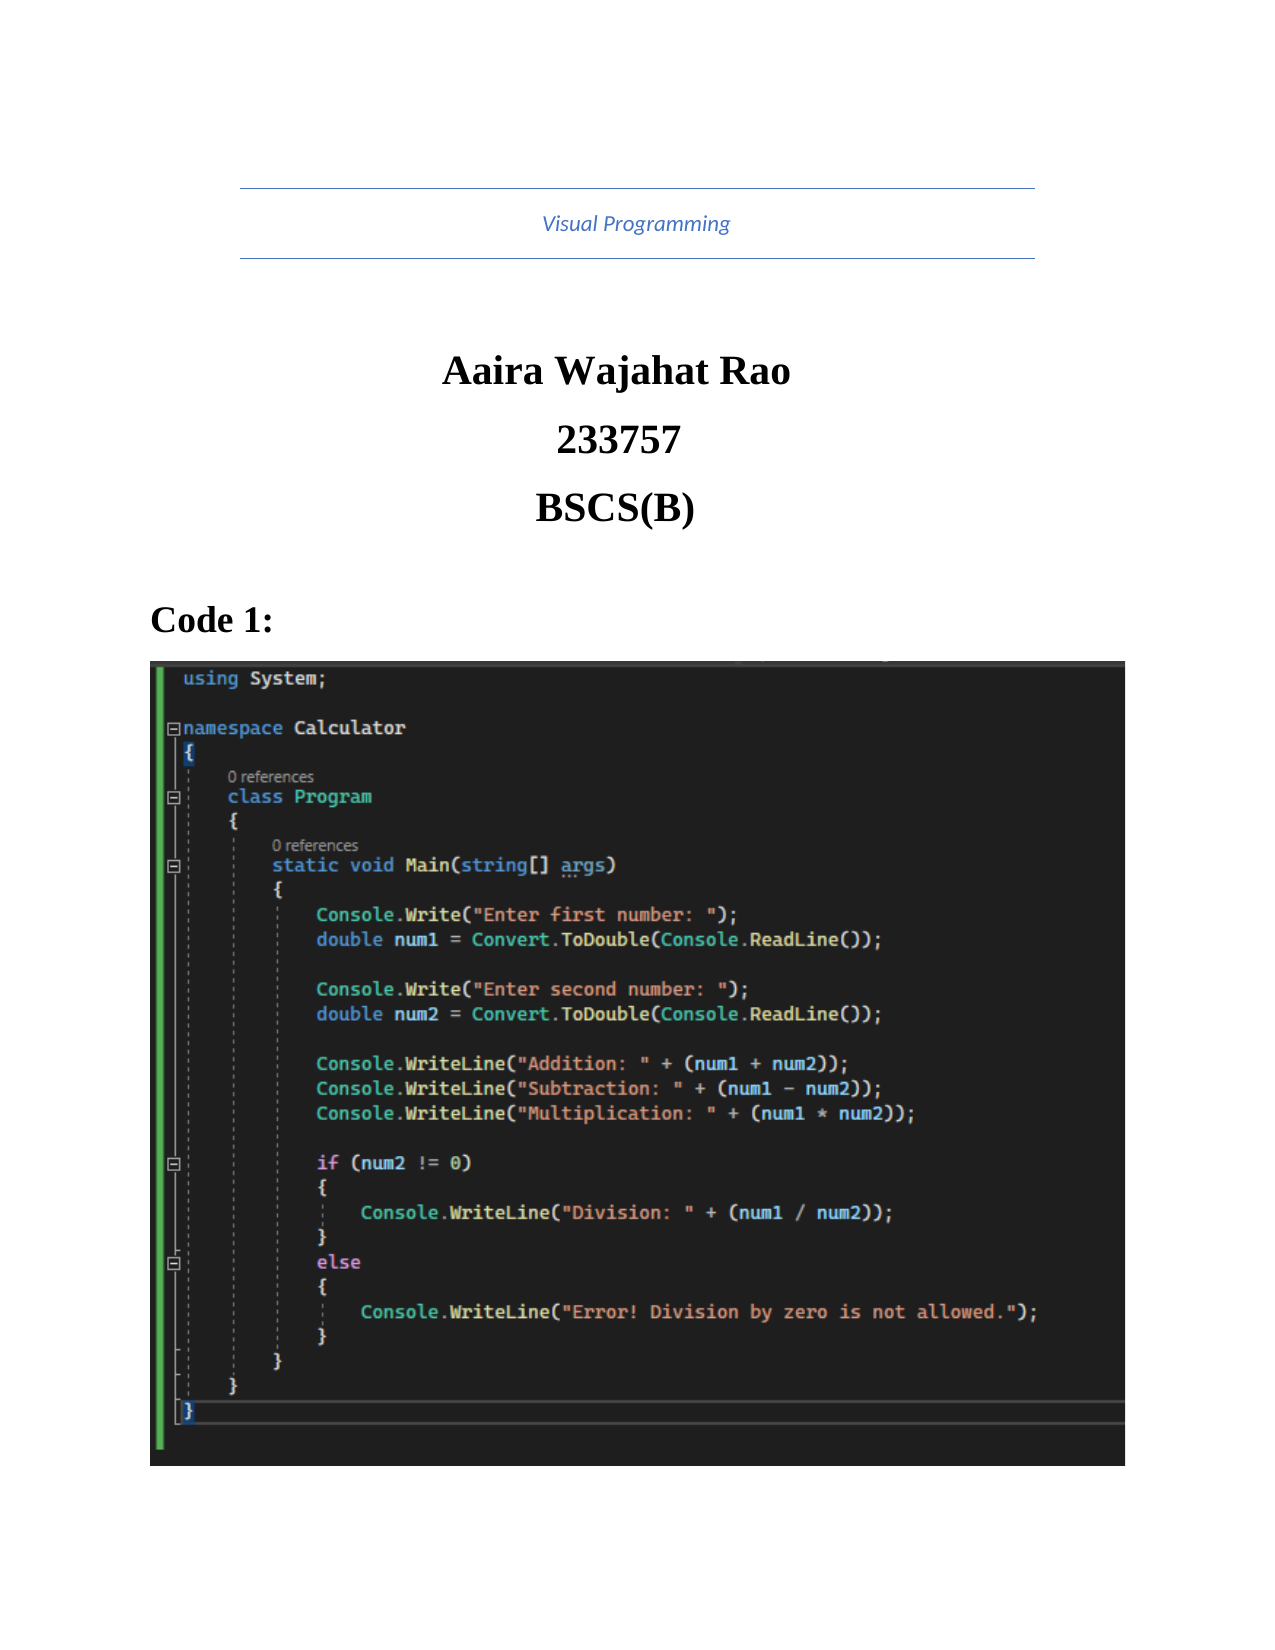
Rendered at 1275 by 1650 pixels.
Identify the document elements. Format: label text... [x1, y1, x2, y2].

text 233757 [150, 414, 1125, 462]
text Aaira Wajahat Rao [150, 346, 1125, 394]
text Visual Programming [240, 189, 1035, 258]
text BSCS(B) [150, 482, 1125, 530]
text Code 1: [150, 598, 1125, 641]
picture [150, 661, 1125, 1466]
